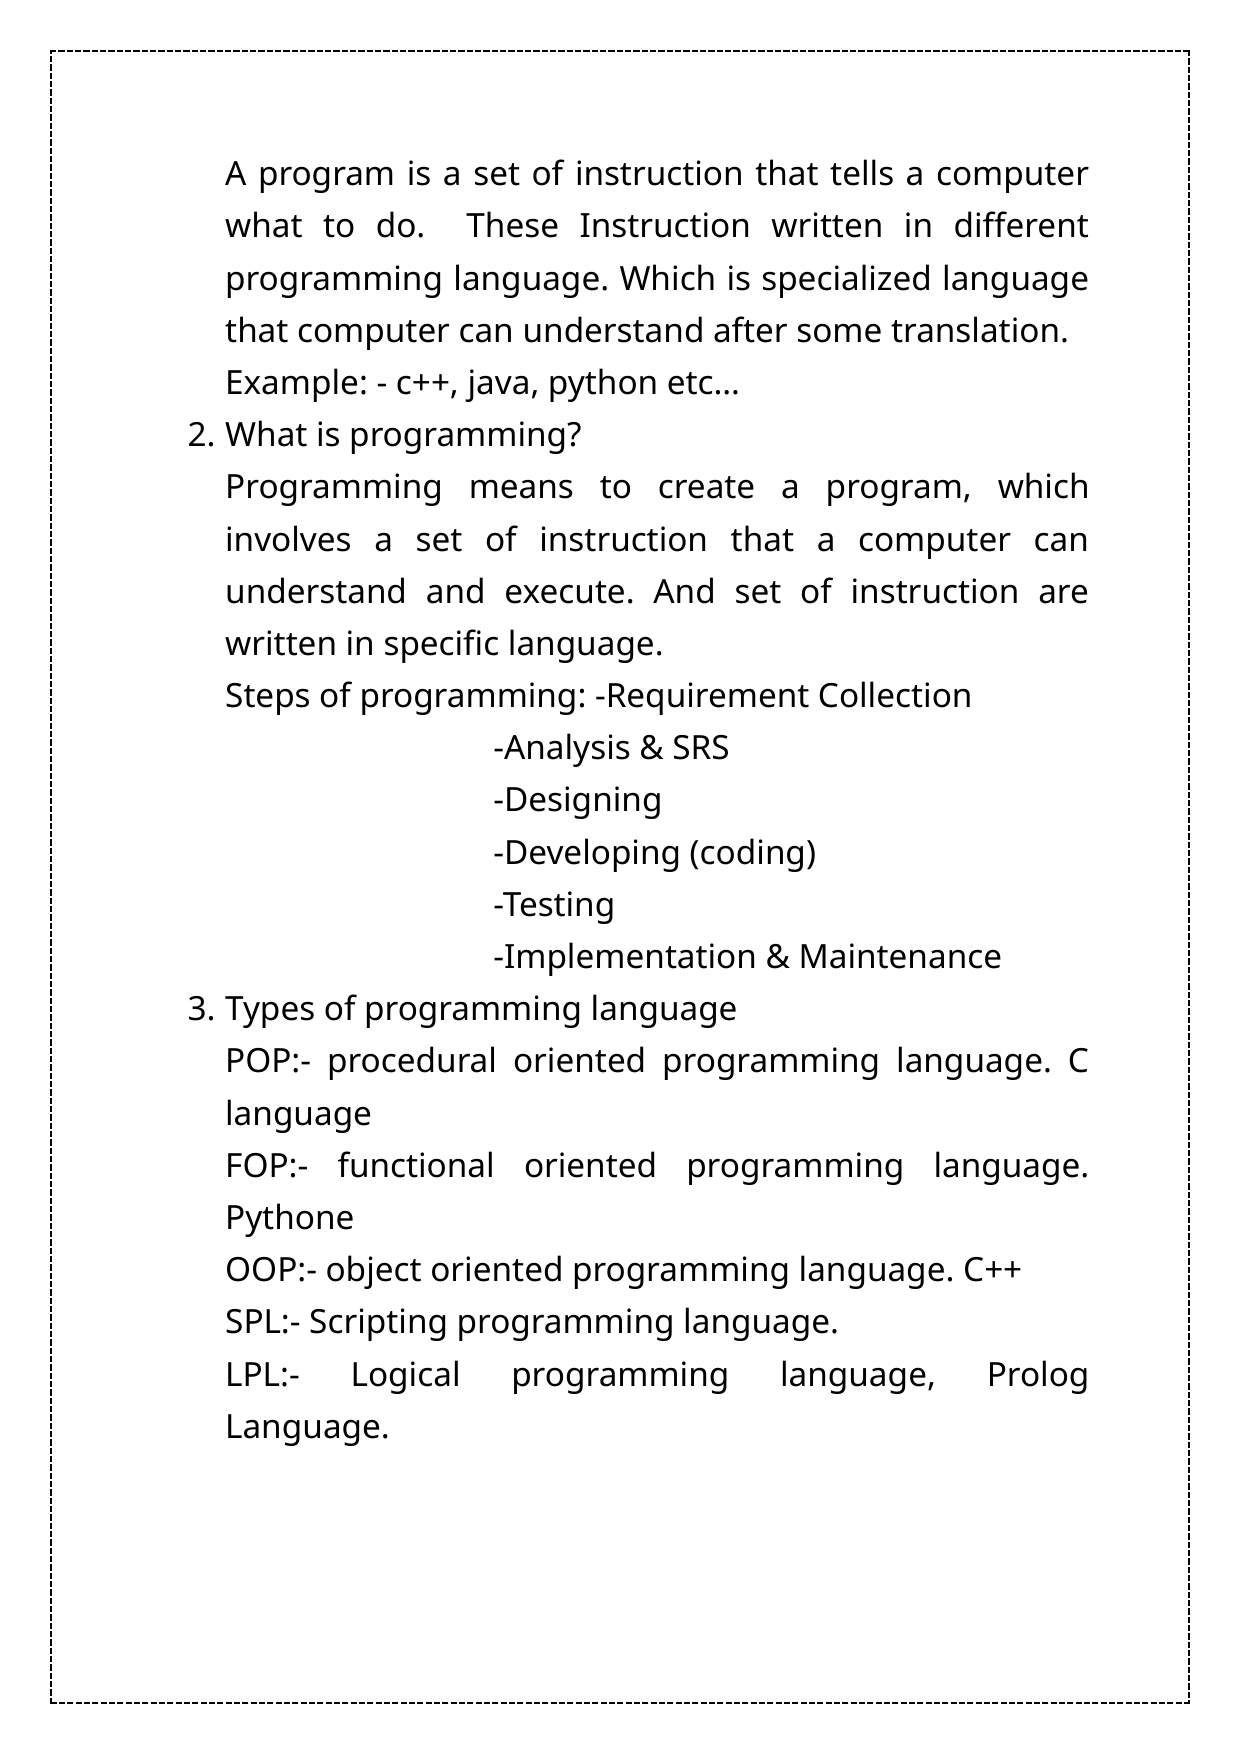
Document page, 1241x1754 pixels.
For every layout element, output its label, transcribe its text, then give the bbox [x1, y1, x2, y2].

list Types of programming language [187, 985, 1090, 1030]
list LPL:- Logical programming language, Prolog Language. [225, 1350, 1090, 1448]
list What is programming? [187, 411, 1090, 456]
list POP:- procedural oriented programming language. C language [225, 1037, 1090, 1135]
list FOP:- functional oriented programming language. Pythone [225, 1142, 1090, 1239]
list -Implementation & Maintenance [225, 933, 1090, 978]
list -Testing [225, 881, 1090, 926]
list Steps of programming: -Requirement Collection [225, 672, 1090, 717]
list SPL:- Scripting programming language. [225, 1298, 1090, 1343]
list Example: - c++, java, python etc… [225, 359, 1090, 404]
list A program is a set of instruction that tells a computer what to do. These Instruction written in different programming language. Which is specialized language that computer can understand after some translation. [225, 150, 1090, 352]
list Programming means to create a program, which involves a set of instruction that a computer can understand and execute. And set of instruction are written in specific language. [225, 463, 1090, 665]
list -Analysis & SRS [225, 724, 1090, 769]
list -Developing (coding) [225, 828, 1090, 874]
list -Designing [225, 776, 1090, 822]
list OOP:- object oriented programming language. C++ [225, 1246, 1090, 1291]
